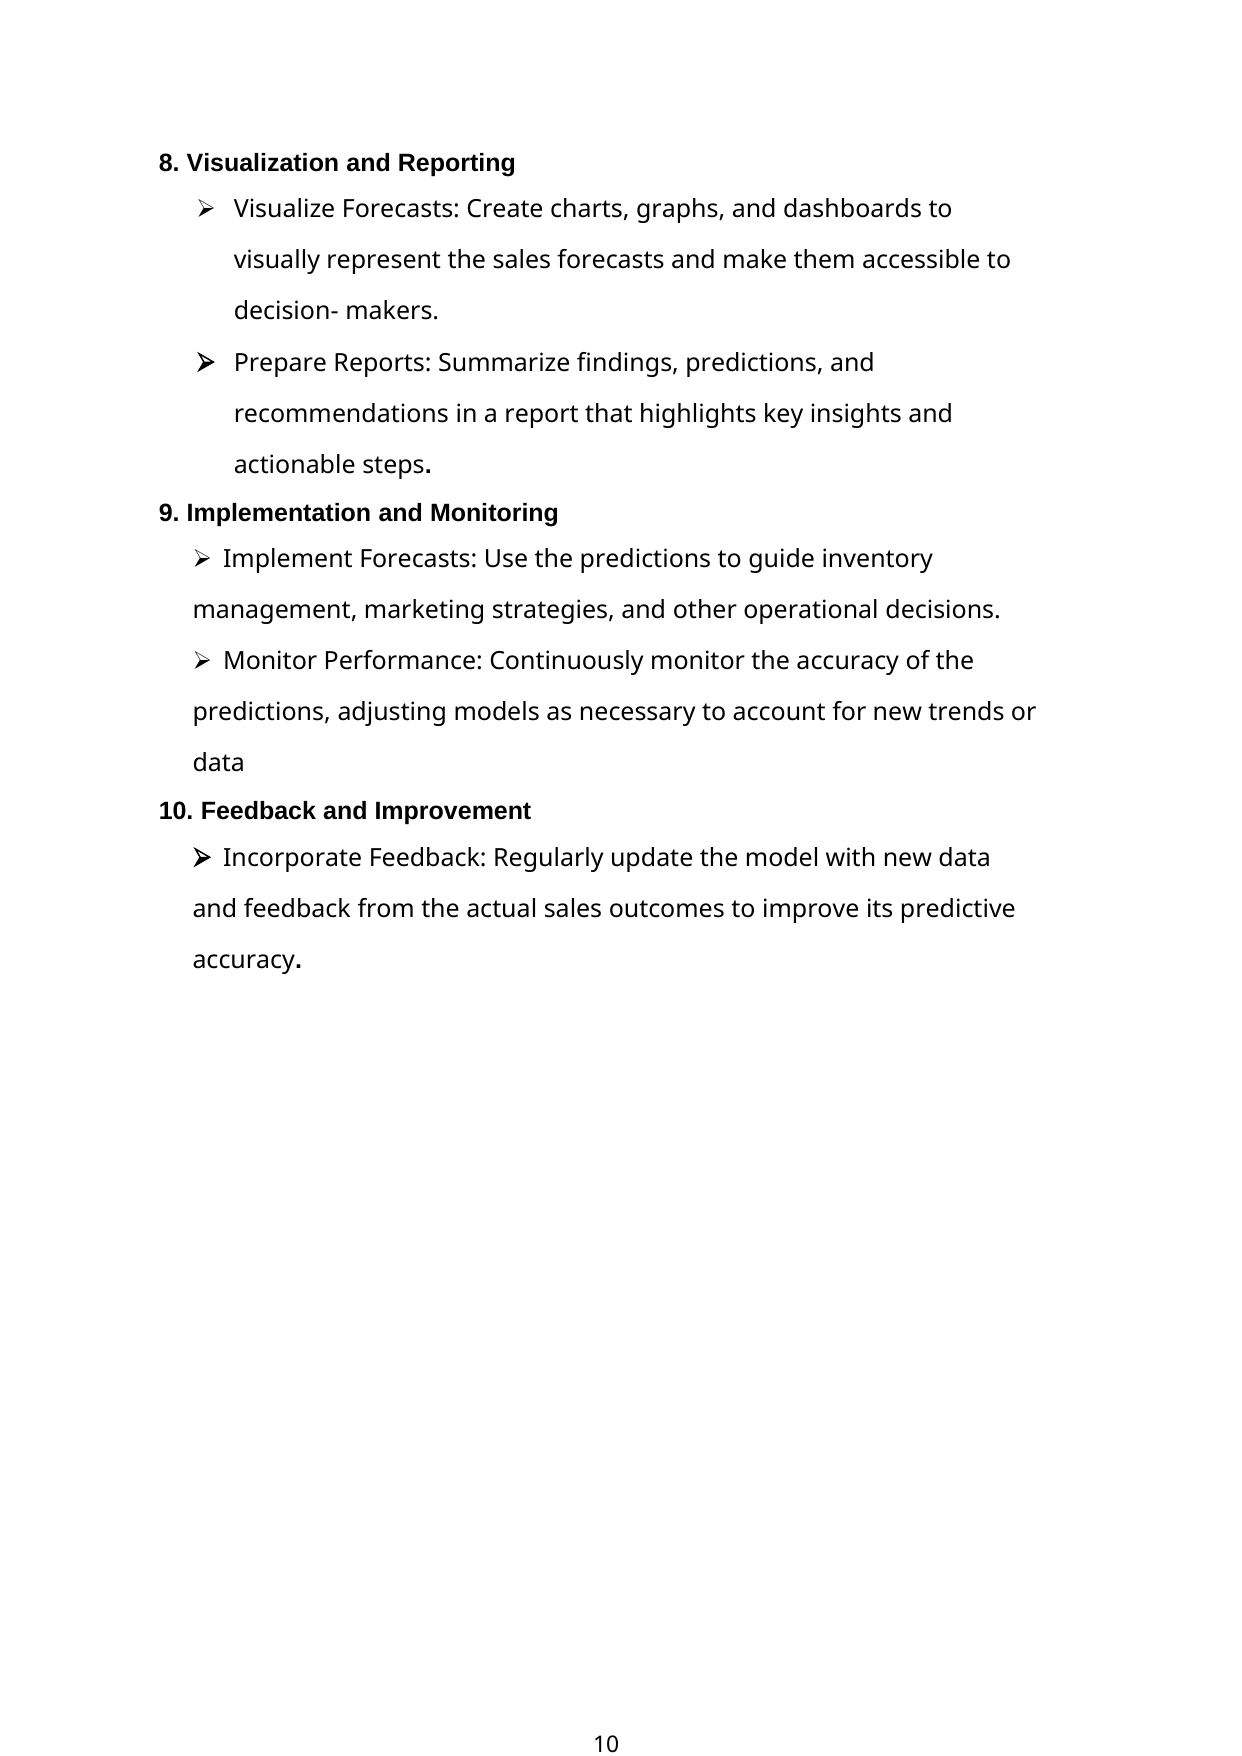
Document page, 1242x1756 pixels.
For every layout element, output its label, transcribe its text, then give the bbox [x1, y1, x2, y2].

list Monitor Performance: Continuously monitor the accuracy of the predictions, adjusting models as necessary to account for new trends or data [192, 643, 1059, 779]
subtitle Implementation and Monitoring [158, 498, 1183, 526]
subtitle Visualization and Reporting [158, 148, 1183, 176]
list Prepare Reports: Summarize findings, predictions, and recommendations in a report that highlights key insights and actionable steps. [196, 344, 1047, 480]
list Incorporate Feedback: Regularly update the model with new data and feedback from the actual sales outcomes to improve its predictive accuracy. [192, 839, 1032, 976]
subtitle Feedback and Improvement [158, 796, 1183, 825]
list Visualize Forecasts: Create charts, graphs, and dashboards to visually represent the sales forecasts and make them accessible to decision- makers. [196, 191, 1015, 327]
list Implement Forecasts: Use the predictions to guide inventory management, marketing strategies, and other operational decisions. [192, 541, 1049, 626]
